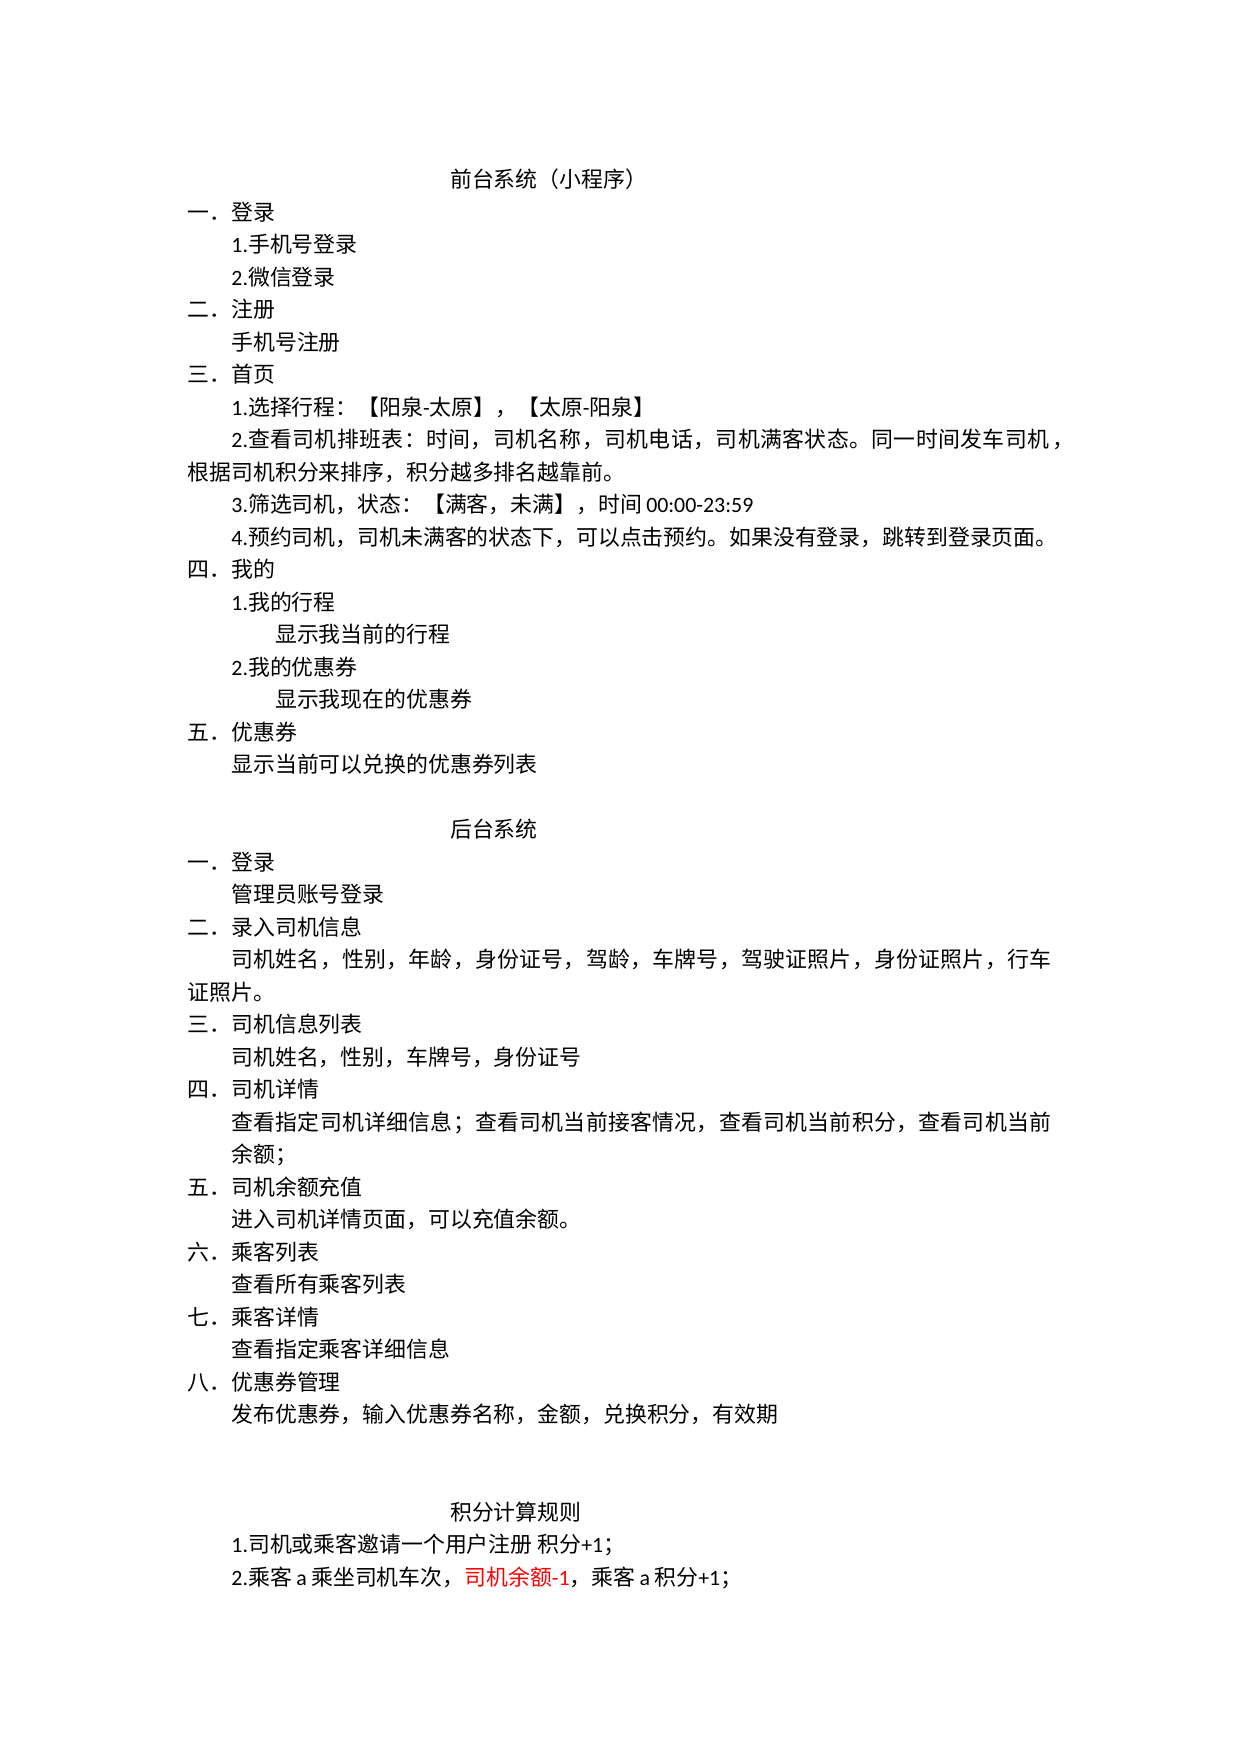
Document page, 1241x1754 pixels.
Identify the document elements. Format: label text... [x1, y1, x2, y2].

list 查看所有乘客列表 [187, 1267, 1053, 1299]
list 录入司机信息 [187, 909, 1053, 942]
list 登录 [187, 194, 1053, 227]
list 首页 [187, 357, 1053, 389]
list 手机号登录 [187, 227, 1053, 259]
list 注册 [187, 292, 1053, 324]
list 乘客列表 [187, 1234, 1053, 1267]
list 手机号注册 [187, 324, 1053, 357]
list 优惠券 [187, 714, 1053, 747]
list 前台系统（小程序） [406, 162, 1053, 194]
list 积分计算规则 [406, 1494, 1053, 1527]
list 司机或乘客邀请一个用户注册 积分+1； [187, 1527, 1053, 1559]
list 后台系统 [406, 812, 1053, 844]
list 选择行程：【阳泉-太原】，【太原-阳泉】 [187, 389, 1053, 422]
list 司机姓名，性别，车牌号，身份证号 [187, 1039, 1053, 1072]
list 预约司机，司机未满客的状态下，可以点击预约。如果没有登录，跳转到登录页面。 [187, 519, 1053, 552]
list 查看司机排班表：时间，司机名称，司机电话，司机满客状态。同一时间发车司机，根据司机积分来排序，积分越多排名越靠前。 [187, 422, 1053, 487]
list 乘客a乘坐司机车次，司机余额-1，乘客a积分+1； [187, 1559, 1053, 1592]
list 司机姓名，性别，年龄，身份证号，驾龄，车牌号，驾驶证照片，身份证照片，行车证照片。 [187, 942, 1053, 1007]
list 司机余额充值 [187, 1169, 1053, 1202]
list 进入司机详情页面，可以充值余额。 [231, 1202, 1053, 1234]
list 微信登录 [187, 259, 1053, 292]
list 优惠券管理 [187, 1364, 1053, 1397]
list 筛选司机，状态：【满客，未满】，时间00:00-23:59 [187, 487, 1053, 519]
list 显示当前可以兑换的优惠券列表 [187, 747, 1053, 779]
list 我的行程 [187, 584, 1053, 617]
list 我的 [187, 552, 1053, 584]
list 司机信息列表 [187, 1007, 1053, 1039]
list 查看指定司机详细信息；查看司机当前接客情况，查看司机当前积分，查看司机当前余额； [231, 1104, 1053, 1169]
list 登录 [187, 844, 1053, 877]
list 发布优惠券，输入优惠券名称，金额，兑换积分，有效期 [187, 1397, 1053, 1429]
list 管理员账号登录 [187, 877, 1053, 909]
list 司机详情 [187, 1072, 1053, 1104]
list 显示我当前的行程 [231, 617, 1053, 649]
list 我的优惠券 [187, 649, 1053, 682]
list 显示我现在的优惠券 [231, 682, 1053, 714]
list 乘客详情 [187, 1299, 1053, 1332]
list 查看指定乘客详细信息 [231, 1332, 1053, 1364]
